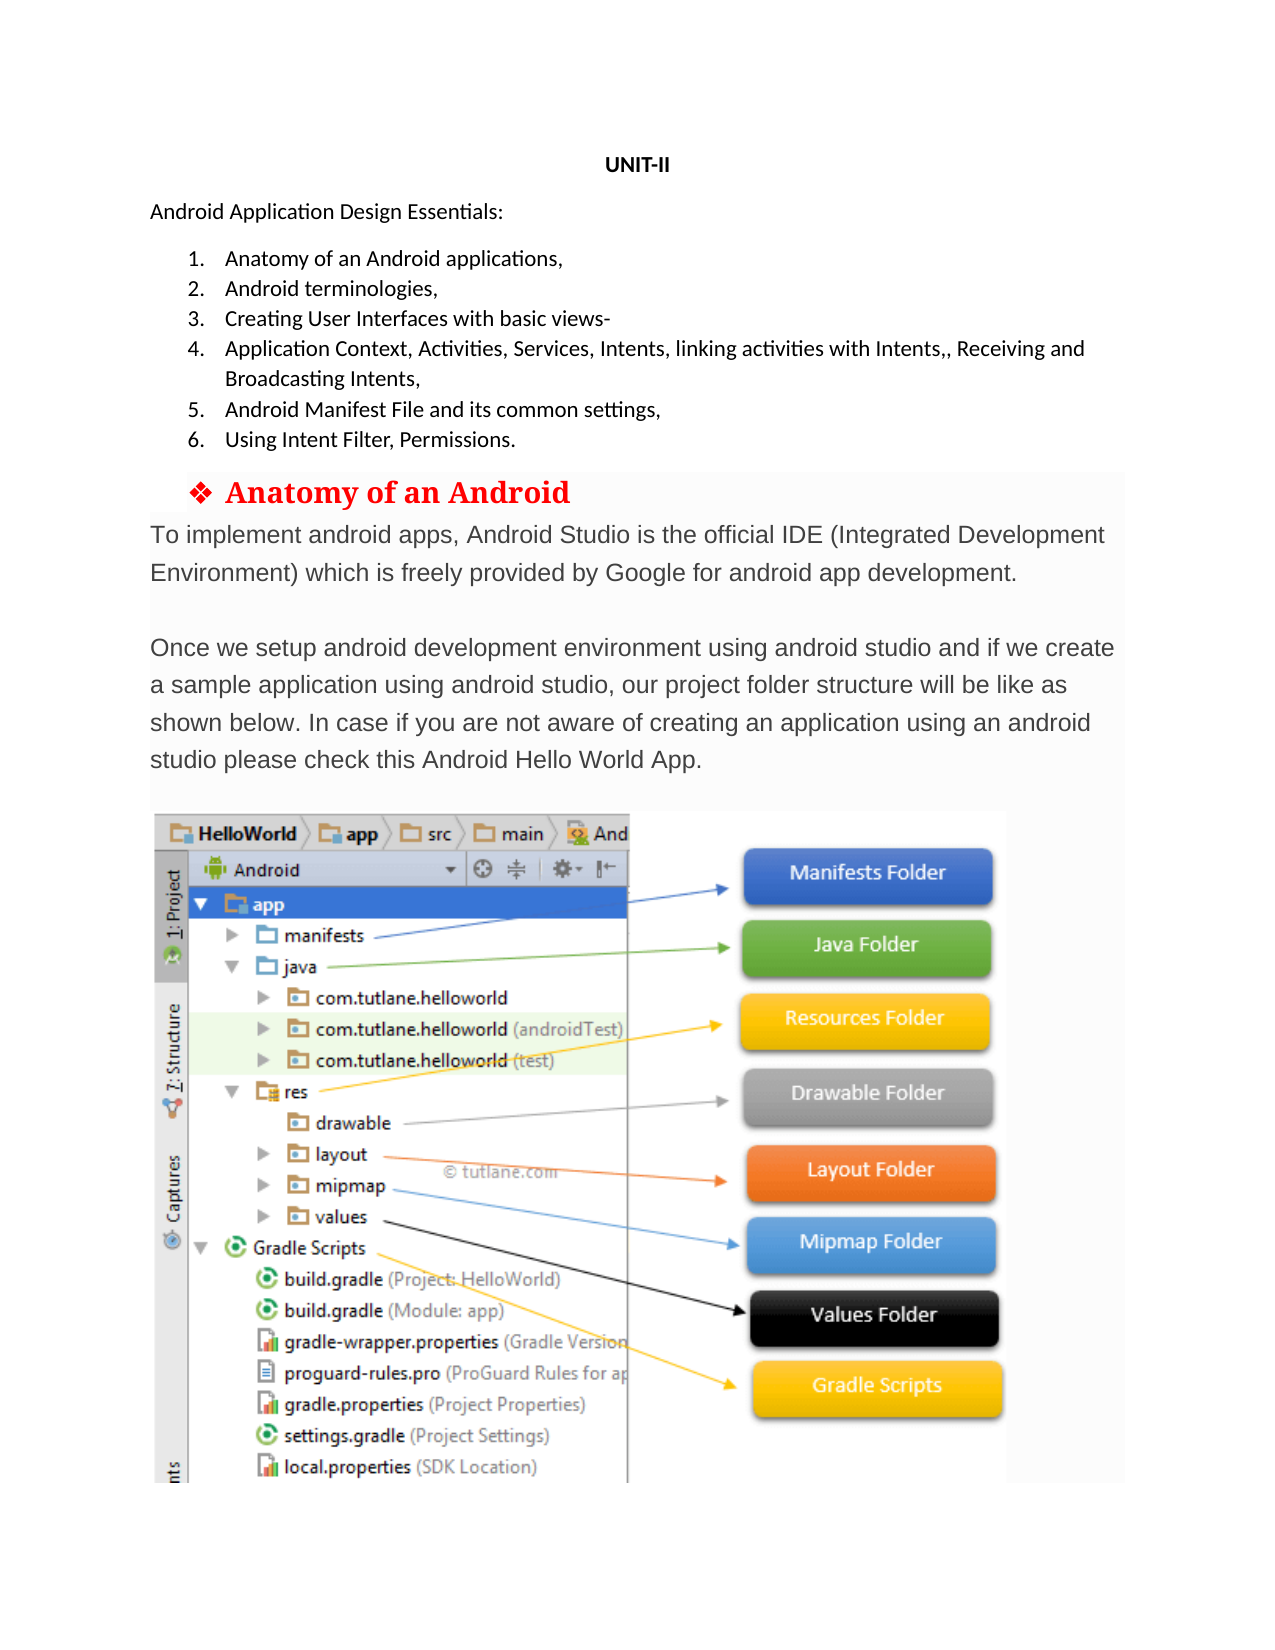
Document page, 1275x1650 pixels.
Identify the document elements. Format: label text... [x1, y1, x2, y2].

picture [150, 811, 1007, 1483]
list Application Context, Activities, Services, Intents, linking activities with Intents,, Receiving and Broadcasting Intents, [187, 334, 1125, 393]
text UNIT-II [150, 150, 1125, 178]
list Creating User Interfaces with basic views- [187, 304, 1125, 332]
list Using Intent Filter, Permissions. [187, 425, 1125, 453]
text Once we setup android development environment using android studio and if we create a sample application using android studio, our project folder structure will be like as shown below. In case if you are not aware of creating an application using an android studio please check this Android Hello World App. [150, 624, 1125, 774]
text Android Application Design Essentials: [150, 197, 1125, 225]
list Anatomy of an Android [187, 472, 1125, 512]
text To implement android apps, Android Studio is the official IDE (Integrated Development Environment) which is freely provided by Google for android app development. [150, 512, 1125, 587]
list Android terminologies, [187, 274, 1125, 302]
list Anatomy of an Android applications, [187, 244, 1125, 272]
list Android Manifest File and its common settings, [187, 395, 1125, 423]
